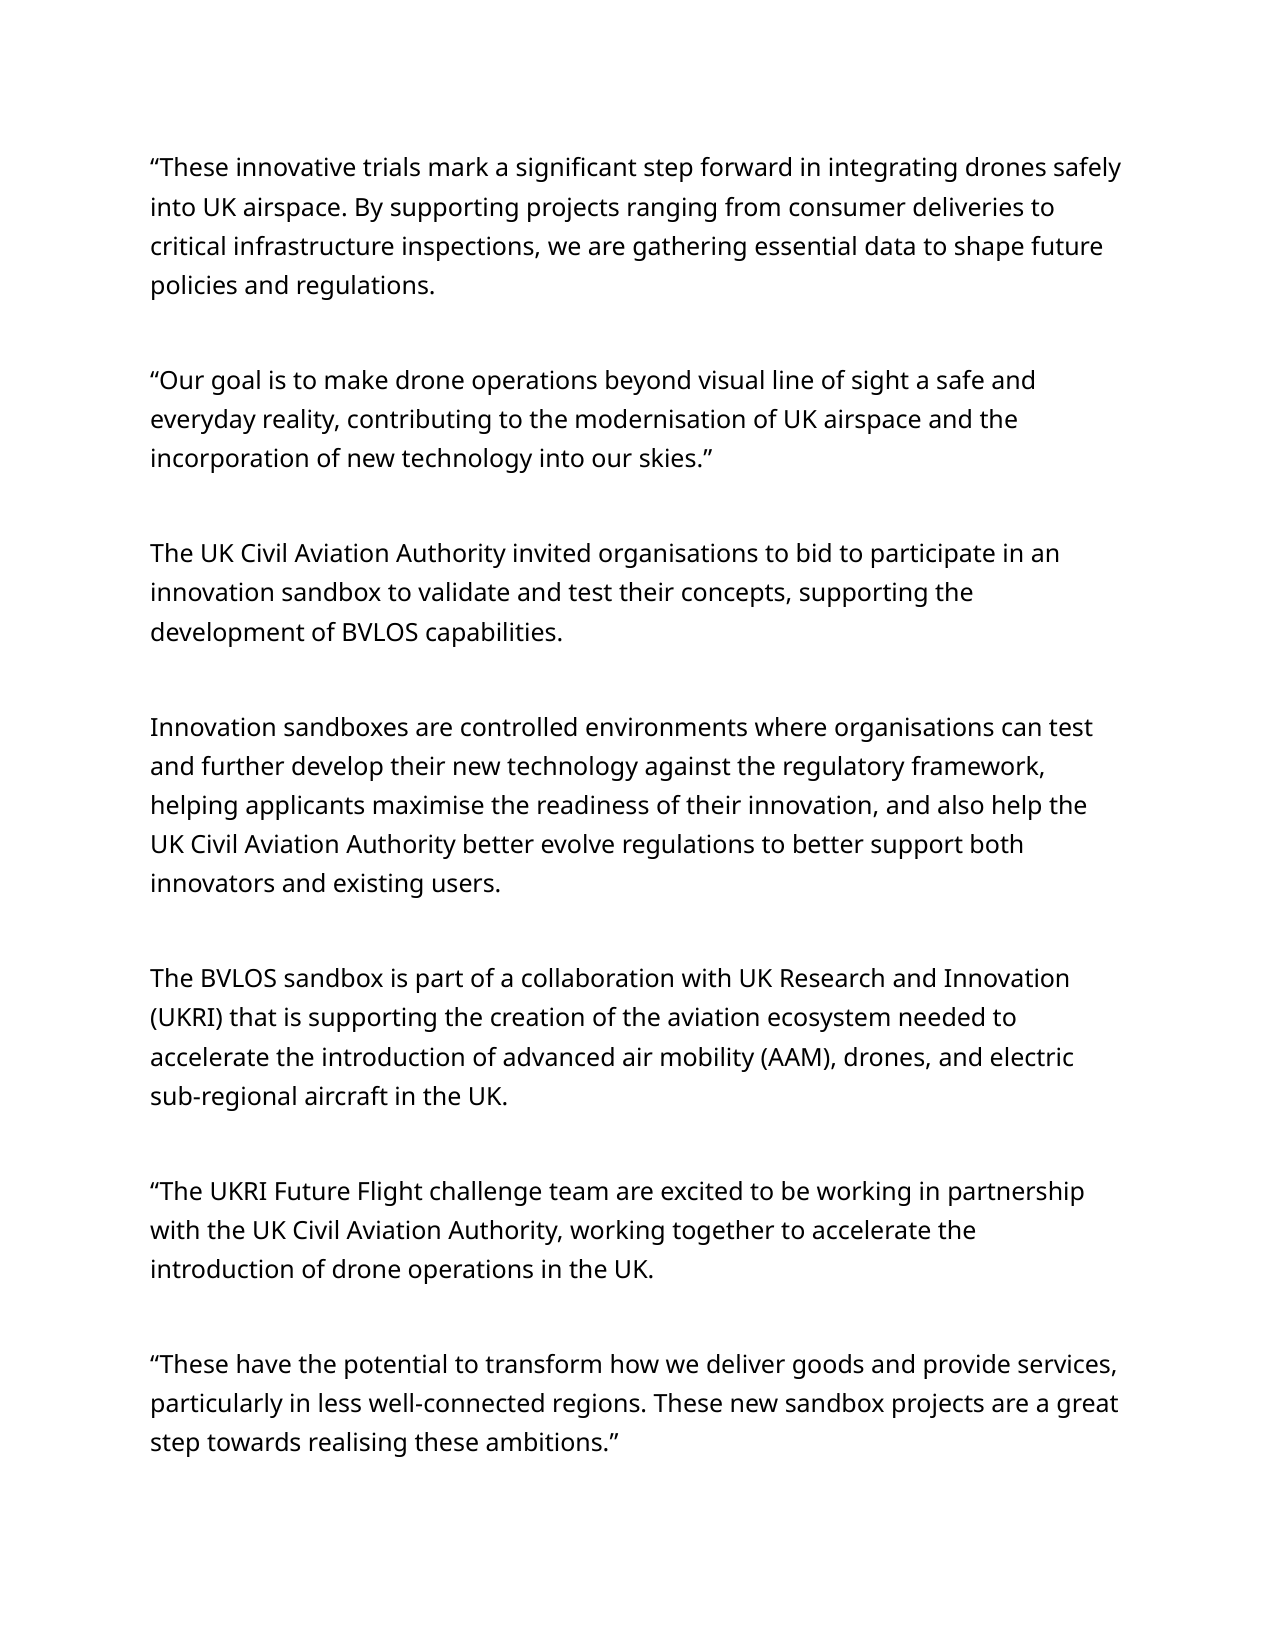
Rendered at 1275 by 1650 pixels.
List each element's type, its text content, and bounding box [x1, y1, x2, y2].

text The UK Civil Aviation Authority invited organisations to bid to participate in an innovation sandbox to validate and test their concepts, supporting the development of BVLOS capabilities. [150, 536, 1125, 687]
text “Our goal is to make drone operations beyond visual line of sight a safe and everyday reality, contributing to the modernisation of UK airspace and the incorporation of new technology into our skies.” [150, 362, 1125, 514]
text “The UKRI Future Flight challenge team are excited to be working in partnership with the UK Civil Aviation Authority, working together to accelerate the introduction of drone operations in the UK. [150, 1173, 1125, 1325]
text “These have the potential to transform how we deliver goods and provide services, particularly in less well-connected regions. These new sandbox projects are a great step towards realising these ambitions.” [150, 1347, 1125, 1498]
text “These innovative trials mark a significant step forward in integrating drones safely into UK airspace. By supporting projects ranging from consumer deliveries to critical infrastructure inspections, we are gathering essential data to shape future policies and regulations. [150, 150, 1125, 341]
text Innovation sandboxes are controlled environments where organisations can test and further develop their new technology against the regulatory framework, helping applicants maximise the readiness of their innovation, and also help the UK Civil Aviation Authority better evolve regulations to better support both innovators and existing users. [150, 709, 1125, 939]
text The BVLOS sandbox is part of a collaboration with UK Research and Innovation (UKRI) that is supporting the creation of the aviation ecosystem needed to accelerate the introduction of advanced air mobility (AAM), drones, and electric sub-regional aircraft in the UK. [150, 961, 1125, 1152]
